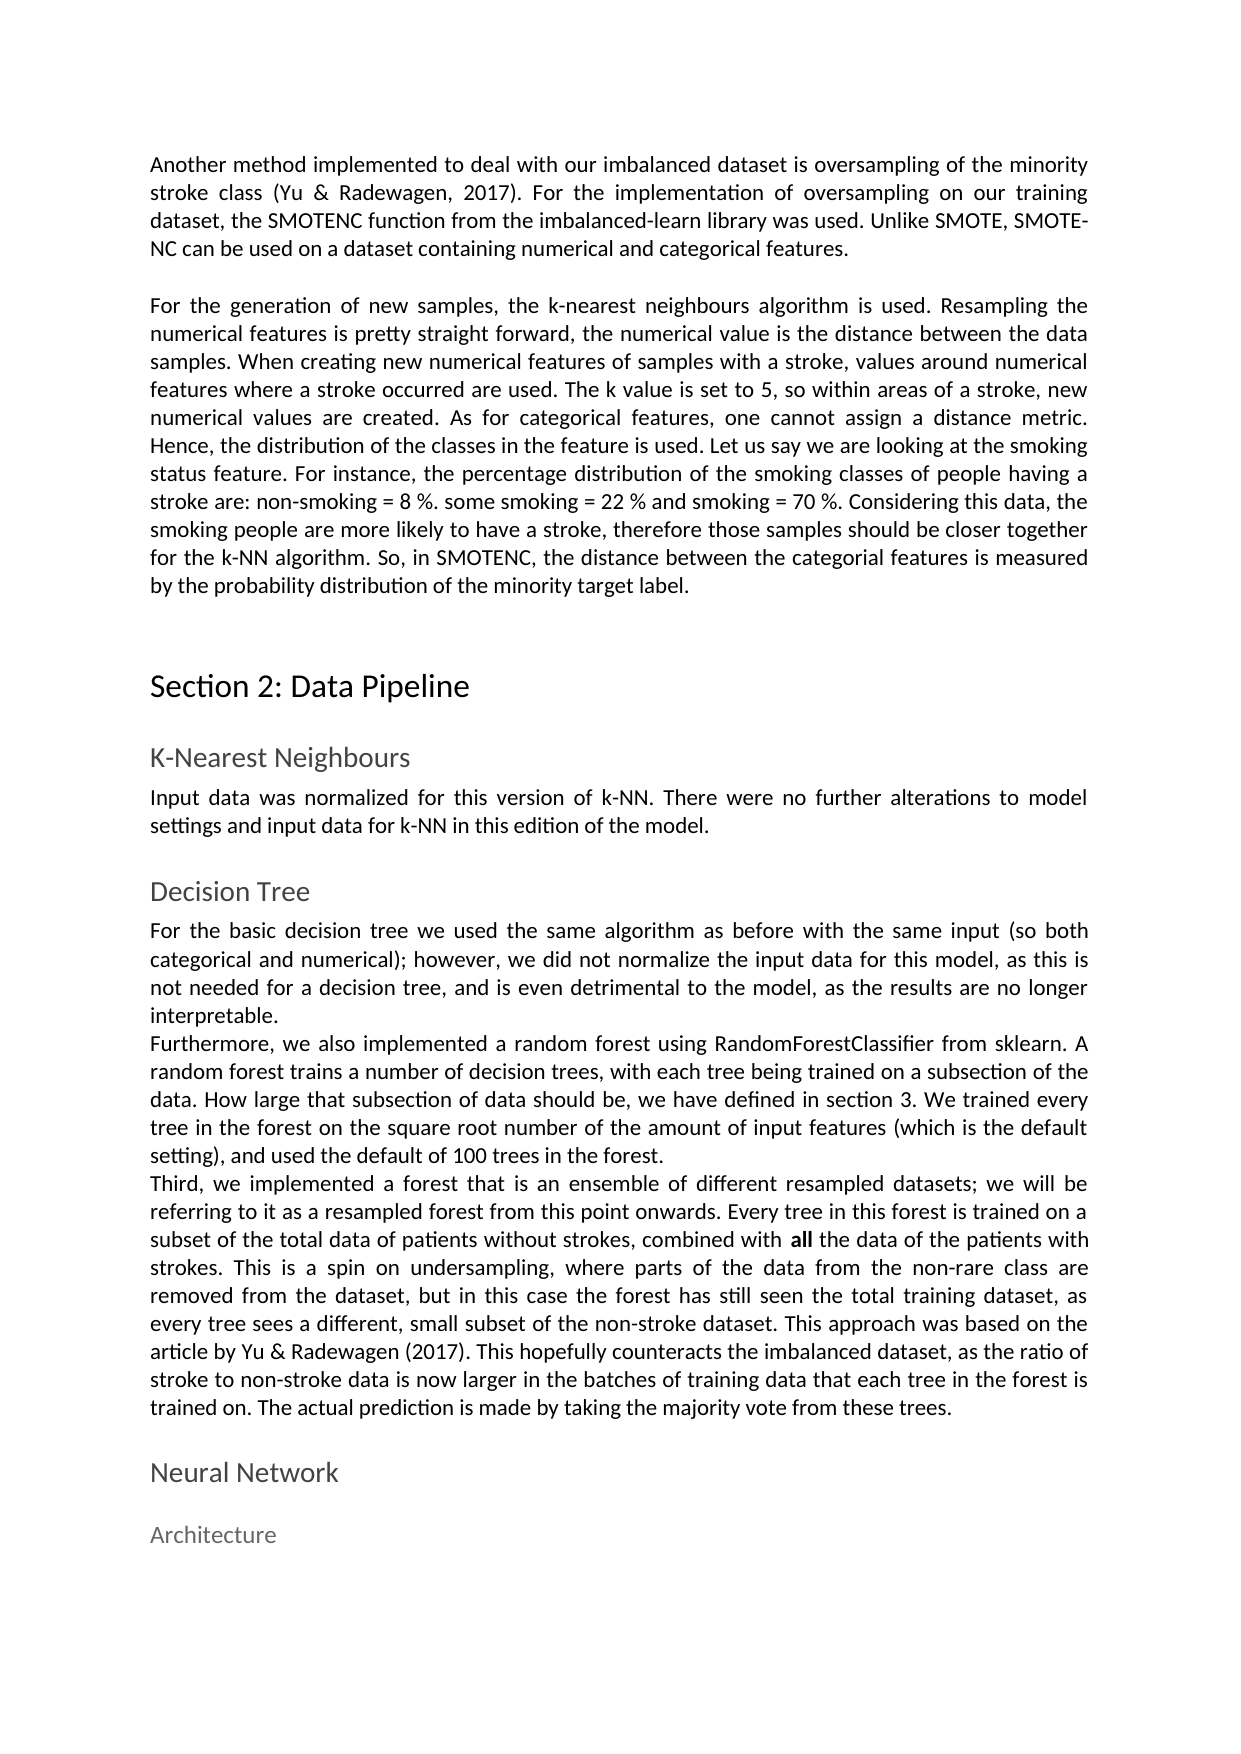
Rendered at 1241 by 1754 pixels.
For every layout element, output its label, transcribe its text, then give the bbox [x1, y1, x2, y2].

text Decision Tree [150, 873, 1090, 908]
text For the basic decision tree we used the same algorithm as before with the same input (so both categorical and numerical); however, we did not normalize the input data for this model, as this is not needed for a decision tree, and is even detrimental to the model, as the results are no longer interpretable. [150, 917, 1090, 1029]
text Third, we implemented a forest that is an ensemble of different resampled datasets; we will be referring to it as a resampled forest from this point onwards. Every tree in this forest is trained on a subset of the total data of patients without strokes, combined with all the data of the patients with strokes. This is a spin on undersampling, where parts of the data from the non-rare class are removed from the dataset, but in this case the forest has still seen the total training dataset, as every tree sees a different, small subset of the non-stroke dataset. This approach was based on the article by Yu & Radewagen (2017). This hopefully counteracts the imbalanced dataset, as the ratio of stroke to non-stroke data is now larger in the batches of training data that each tree in the forest is trained on. The actual prediction is made by taking the majority vote from these trees. [150, 1169, 1090, 1421]
text Input data was normalized for this version of k-NN. There were no further alterations to model settings and input data for k-NN in this edition of the model. [150, 783, 1090, 839]
text For the generation of new samples, the k-nearest neighbours algorithm is used. Resampling the numerical features is pretty straight forward, the numerical value is the distance between the data samples. When creating new numerical features of samples with a stroke, values around numerical features where a stroke occurred are used. The k value is set to 5, so within areas of a stroke, new numerical values are created. As for categorical features, one cannot assign a distance metric. Hence, the distribution of the classes in the feature is used. Let us say we are looking at the smoking status feature. For instance, the percentage distribution of the smoking classes of people having a stroke are: non-smoking = 8 %. some smoking = 22 % and smoking = 70 %. Considering this data, the smoking people are more likely to have a stroke, therefore those samples should be closer together for the k-NN algorithm. So, in SMOTENC, the distance between the categorial features is measured by the probability distribution of the minority target label. [150, 291, 1090, 599]
text Furthermore, we also implemented a random forest using RandomForestClassifier from sklearn. A random forest trains a number of decision trees, with each tree being trained on a subsection of the data. How large that subsection of data should be, we have defined in section 3. We trained every tree in the forest on the square root number of the amount of input features (which is the default setting), and used the default of 100 trees in the forest. [150, 1029, 1090, 1169]
text Architecture [150, 1519, 1090, 1550]
text Section 2: Data Pipeline [150, 665, 1090, 706]
text Another method implemented to deal with our imbalanced dataset is oversampling of the minority stroke class (Yu & Radewagen, 2017). For the implementation of oversampling on our training dataset, the SMOTENC function from the imbalanced-learn library was used. Unlike SMOTE, SMOTE-NC can be used on a dataset containing numerical and categorical features. [150, 150, 1090, 262]
text Neural Network [150, 1454, 1090, 1490]
text K-Nearest Neighbours [150, 739, 1090, 775]
